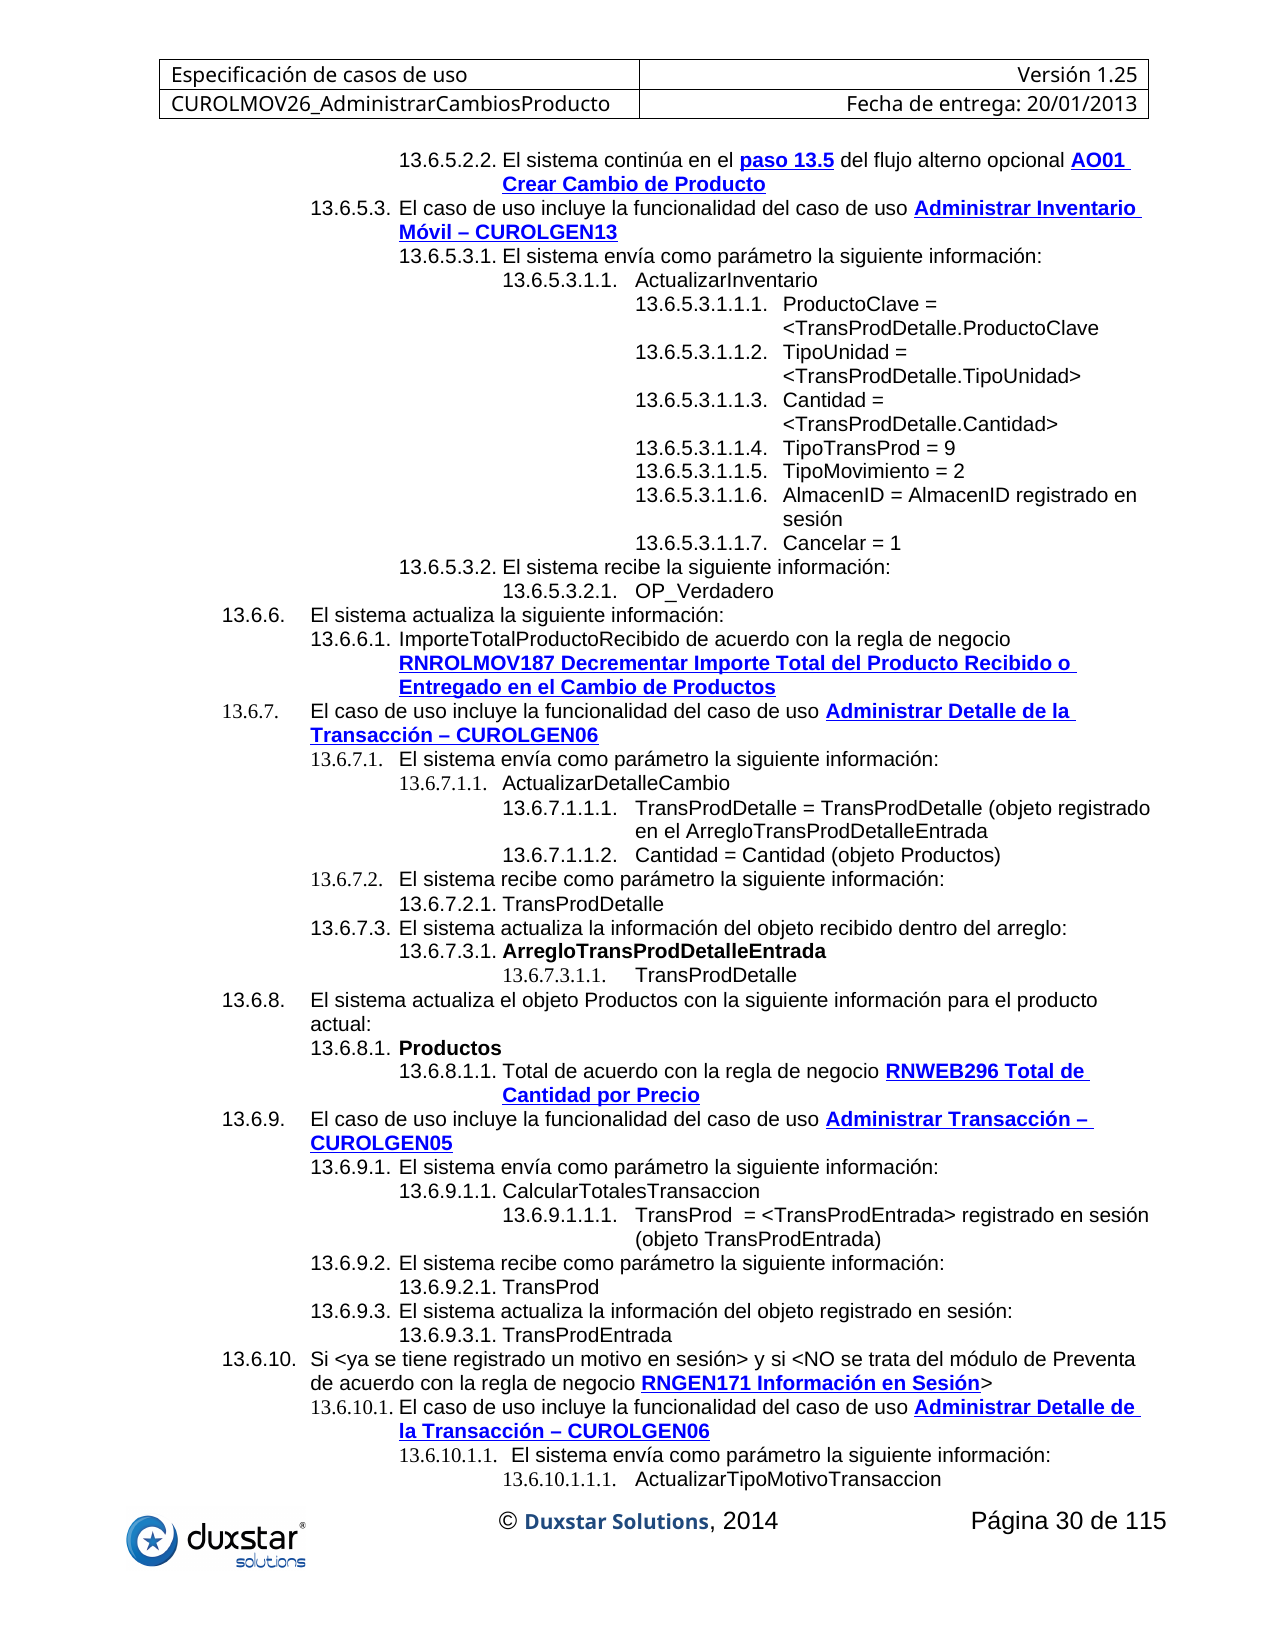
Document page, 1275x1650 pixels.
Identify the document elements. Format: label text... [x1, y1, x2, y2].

list ActualizarInventario [502, 268, 1157, 292]
list TransProdEntrada [399, 1323, 1157, 1347]
list Total de acuerdo con la regla de negocio RNWEB296 Total de Cantidad por Precio [399, 1059, 1157, 1107]
list TipoUnidad = <TransProdDetalle.TipoUnidad> [635, 339, 1157, 387]
list El caso de uso incluye la funcionalidad del caso de uso Administrar Detalle de la Transacción – CUROLGEN06 [222, 699, 1157, 747]
list TransProd = <TransProdEntrada> registrado en sesión (objeto TransProdEntrada) [502, 1203, 1157, 1251]
list El sistema recibe la siguiente información: [399, 555, 1157, 579]
list TransProd [399, 1275, 1157, 1299]
list El sistema recibe como parámetro la siguiente información: [310, 867, 1157, 891]
list TipoTransProd = 9 [635, 435, 1157, 459]
list El caso de uso incluye la funcionalidad del caso de uso Administrar Transacción – CUROLGEN05 [222, 1107, 1157, 1155]
list El sistema actualiza la siguiente información: [222, 603, 1157, 627]
picture [126, 1506, 306, 1571]
list El sistema recibe como parámetro la siguiente información: [310, 1251, 1157, 1275]
list TipoMovimiento = 2 [635, 459, 1157, 483]
list El caso de uso incluye la funcionalidad del caso de uso Administrar Detalle de la Transacción – CUROLGEN06 [310, 1395, 1157, 1443]
list ActualizarDetalleCambio [399, 771, 1157, 795]
list ArregloTransProdDetalleEntrada [399, 939, 1157, 963]
list Cancelar = 1 [635, 531, 1157, 555]
list ActualizarTipoMotivoTransaccion [502, 1467, 1157, 1491]
list Productos [310, 1035, 1157, 1059]
list Cantidad = Cantidad (objeto Productos) [502, 843, 1157, 867]
list El sistema envía como parámetro la siguiente información: [310, 747, 1157, 771]
list El sistema envía como parámetro la siguiente información: [399, 244, 1157, 268]
list Si <ya se tiene registrado un motivo en sesión> y si <NO se trata del módulo de Preventa de acuerdo con la regla de negocio RNGEN171 Información en Sesión> [222, 1347, 1157, 1395]
list TransProdDetalle = TransProdDetalle (objeto registrado en el ArregloTransProdDetalleEntrada [502, 795, 1157, 843]
list El caso de uso incluye la funcionalidad del caso de uso Administrar Inventario Móvil – CUROLGEN13 [310, 196, 1157, 244]
list AlmacenID = AlmacenID registrado en sesión [635, 483, 1157, 531]
list El sistema envía como parámetro la siguiente información: [399, 1443, 1157, 1467]
list El sistema continúa en el paso 13.5 del flujo alterno opcional AO01 Crear Cambio de Producto [399, 148, 1157, 196]
list OP_Verdadero [502, 579, 1157, 603]
list El sistema actualiza el objeto Productos con la siguiente información para el producto actual: [222, 987, 1157, 1035]
list CalcularTotalesTransaccion [399, 1179, 1157, 1203]
list TransProdDetalle [502, 963, 1157, 987]
list El sistema actualiza la información del objeto recibido dentro del arreglo: [310, 915, 1157, 939]
list El sistema envía como parámetro la siguiente información: [310, 1155, 1157, 1179]
list ProductoClave = <TransProdDetalle.ProductoClave [635, 292, 1157, 339]
list Cantidad = <TransProdDetalle.Cantidad> [635, 387, 1157, 435]
list ImporteTotalProductoRecibido de acuerdo con la regla de negocio RNROLMOV187 Decrementar Importe Total del Producto Recibido o Entregado en el Cambio de Productos [310, 627, 1157, 699]
list TransProdDetalle [399, 891, 1157, 915]
list El sistema actualiza la información del objeto registrado en sesión: [310, 1299, 1157, 1323]
